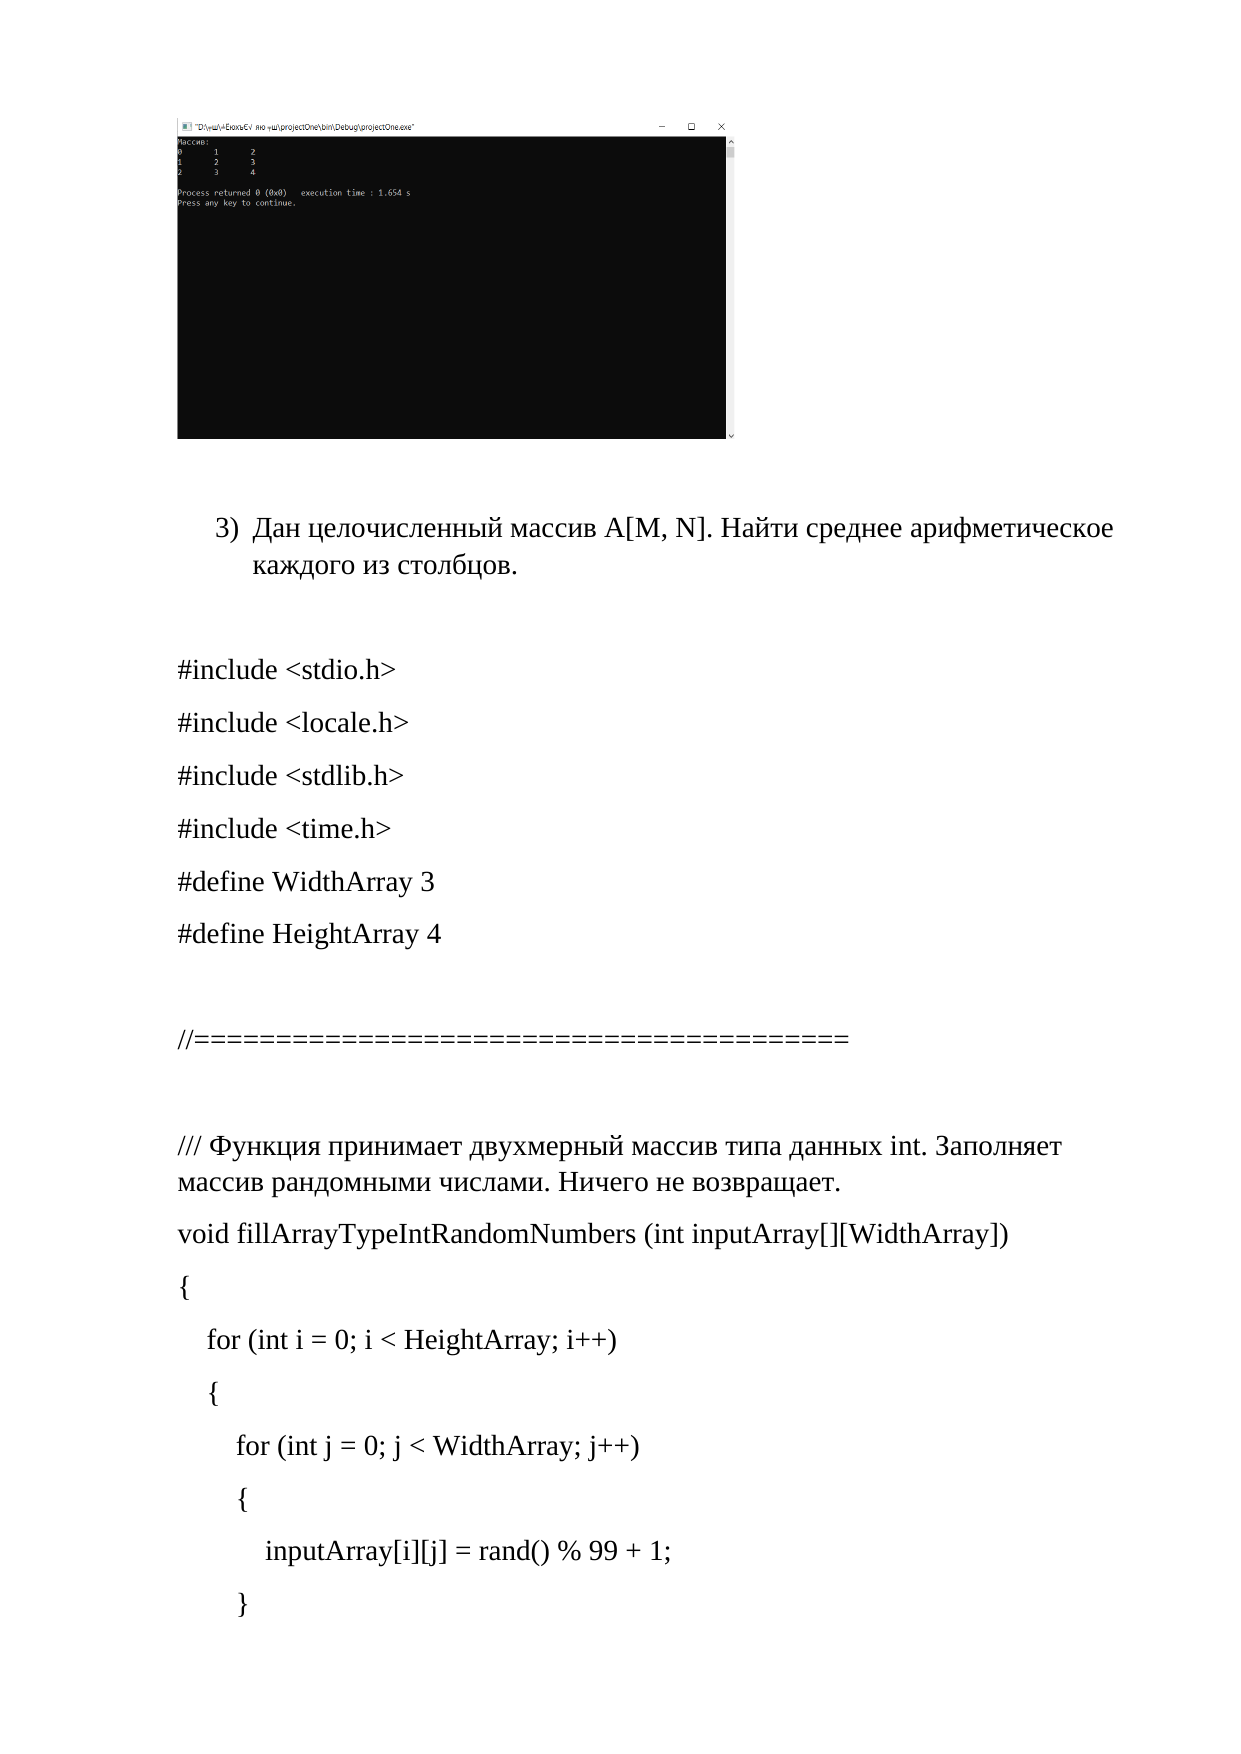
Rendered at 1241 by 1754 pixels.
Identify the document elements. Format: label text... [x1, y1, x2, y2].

text #include <stdlib.h> [177, 758, 1152, 792]
text #include <stdio.h> [177, 652, 1152, 686]
text #include <time.h> [177, 811, 1152, 844]
text } [177, 1586, 1152, 1620]
text #include <locale.h> [177, 705, 1152, 739]
text { [177, 1375, 1152, 1409]
picture [177, 118, 735, 439]
text void fillArrayTypeIntRandomNumbers (int inputArray[][WidthArray]) [177, 1217, 1152, 1250]
list Дан целочисленный массив А[M, N]. Найти среднее арифметическое каждого из столбцов. [215, 511, 1152, 580]
text for (int j = 0; j < WidthArray; j++) [177, 1428, 1152, 1461]
text for (int i = 0; i < HeightArray; i++) [177, 1322, 1152, 1356]
text { [177, 1269, 1152, 1303]
text //======================================== [177, 1022, 1152, 1056]
text { [177, 1481, 1152, 1514]
text /// Функция принимает двухмерный массив типа данных int. Заполняет массив рандомными числами. Ничего не возвращает. [177, 1128, 1152, 1197]
text inputArray[i][j] = rand() % 99 + 1; [177, 1533, 1152, 1567]
text #define WidthArray 3 [177, 864, 1152, 897]
text #define HeightArray 4 [177, 916, 1152, 950]
